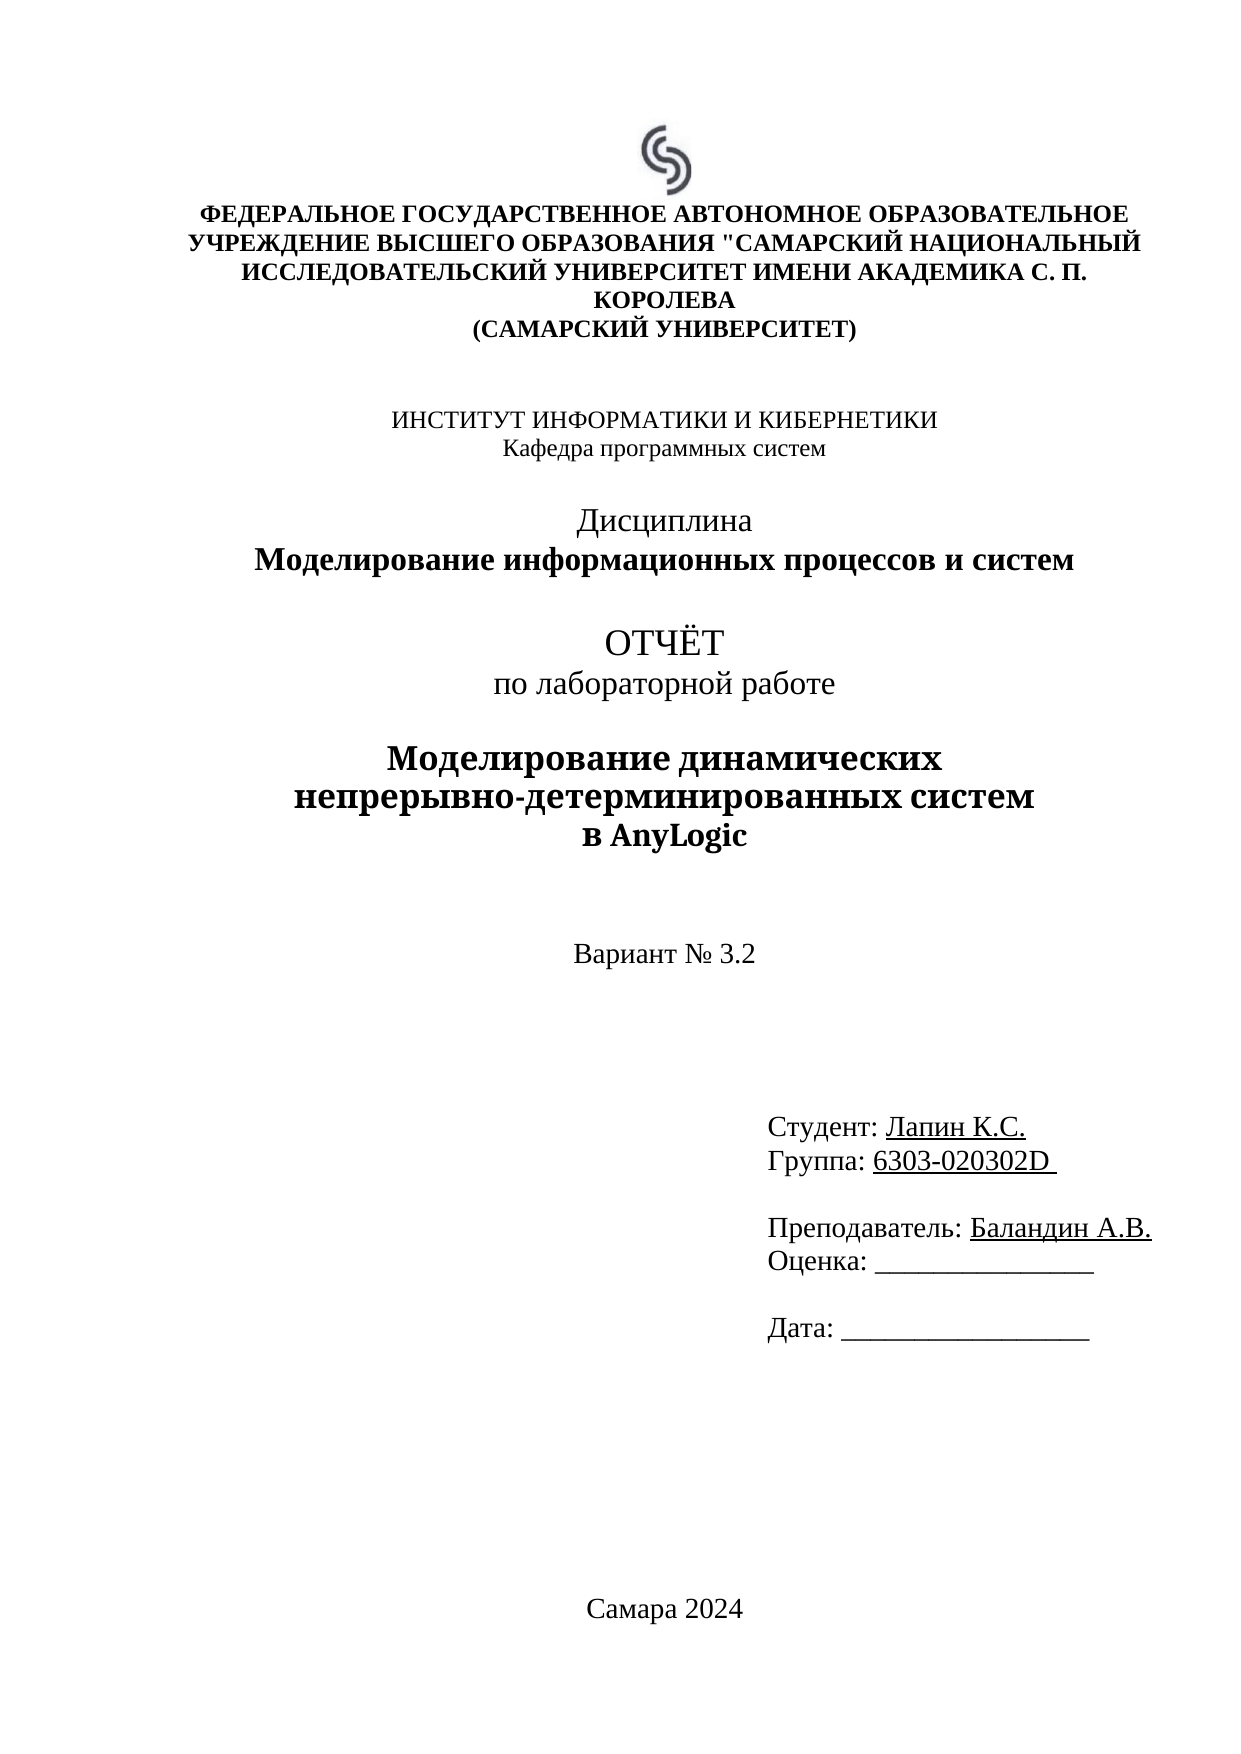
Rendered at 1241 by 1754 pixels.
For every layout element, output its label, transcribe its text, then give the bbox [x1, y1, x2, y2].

text непрерывно-детерминированных систем в AnyLogic Вариант № 3.2 [177, 778, 1152, 970]
text Студент: Лапин К.С. [767, 1109, 1152, 1143]
text Дата: _________________ [767, 1277, 1152, 1344]
text Самара 2024 [177, 1591, 1152, 1624]
picture [637, 118, 692, 200]
text (САМАРСКИЙ УНИВЕРСИТЕТ) [177, 314, 1152, 405]
text Преподаватель: Баландин А.В. Оценка: _______________ [767, 1176, 1152, 1277]
text ФЕДЕРАЛЬНОЕ ГОСУДАРСТВЕННОЕ АВТОНОМНОЕ ОБРАЗОВАТЕЛЬНОЕ УЧРЕЖДЕНИЕ ВЫСШЕГО ОБРАЗОВАНИЯ "САМАРСКИЙ НАЦИОНАЛЬНЫЙ ИССЛЕДОВАТЕЛЬСКИЙ УНИВЕРСИТЕТ ИМЕНИ АКАДЕМИКА С. П. КОРОЛЕВА [177, 118, 1152, 314]
text ИНСТИТУТ ИНФОРМАТИКИ И КИБЕРНЕТИКИ Кафедра программных систем Дисциплина Моделирование информационных процессов и систем ОТЧЁТ по лабораторной работе Моделирование динамических [177, 405, 1152, 778]
text Группа: 6303-020302D [767, 1143, 1152, 1176]
